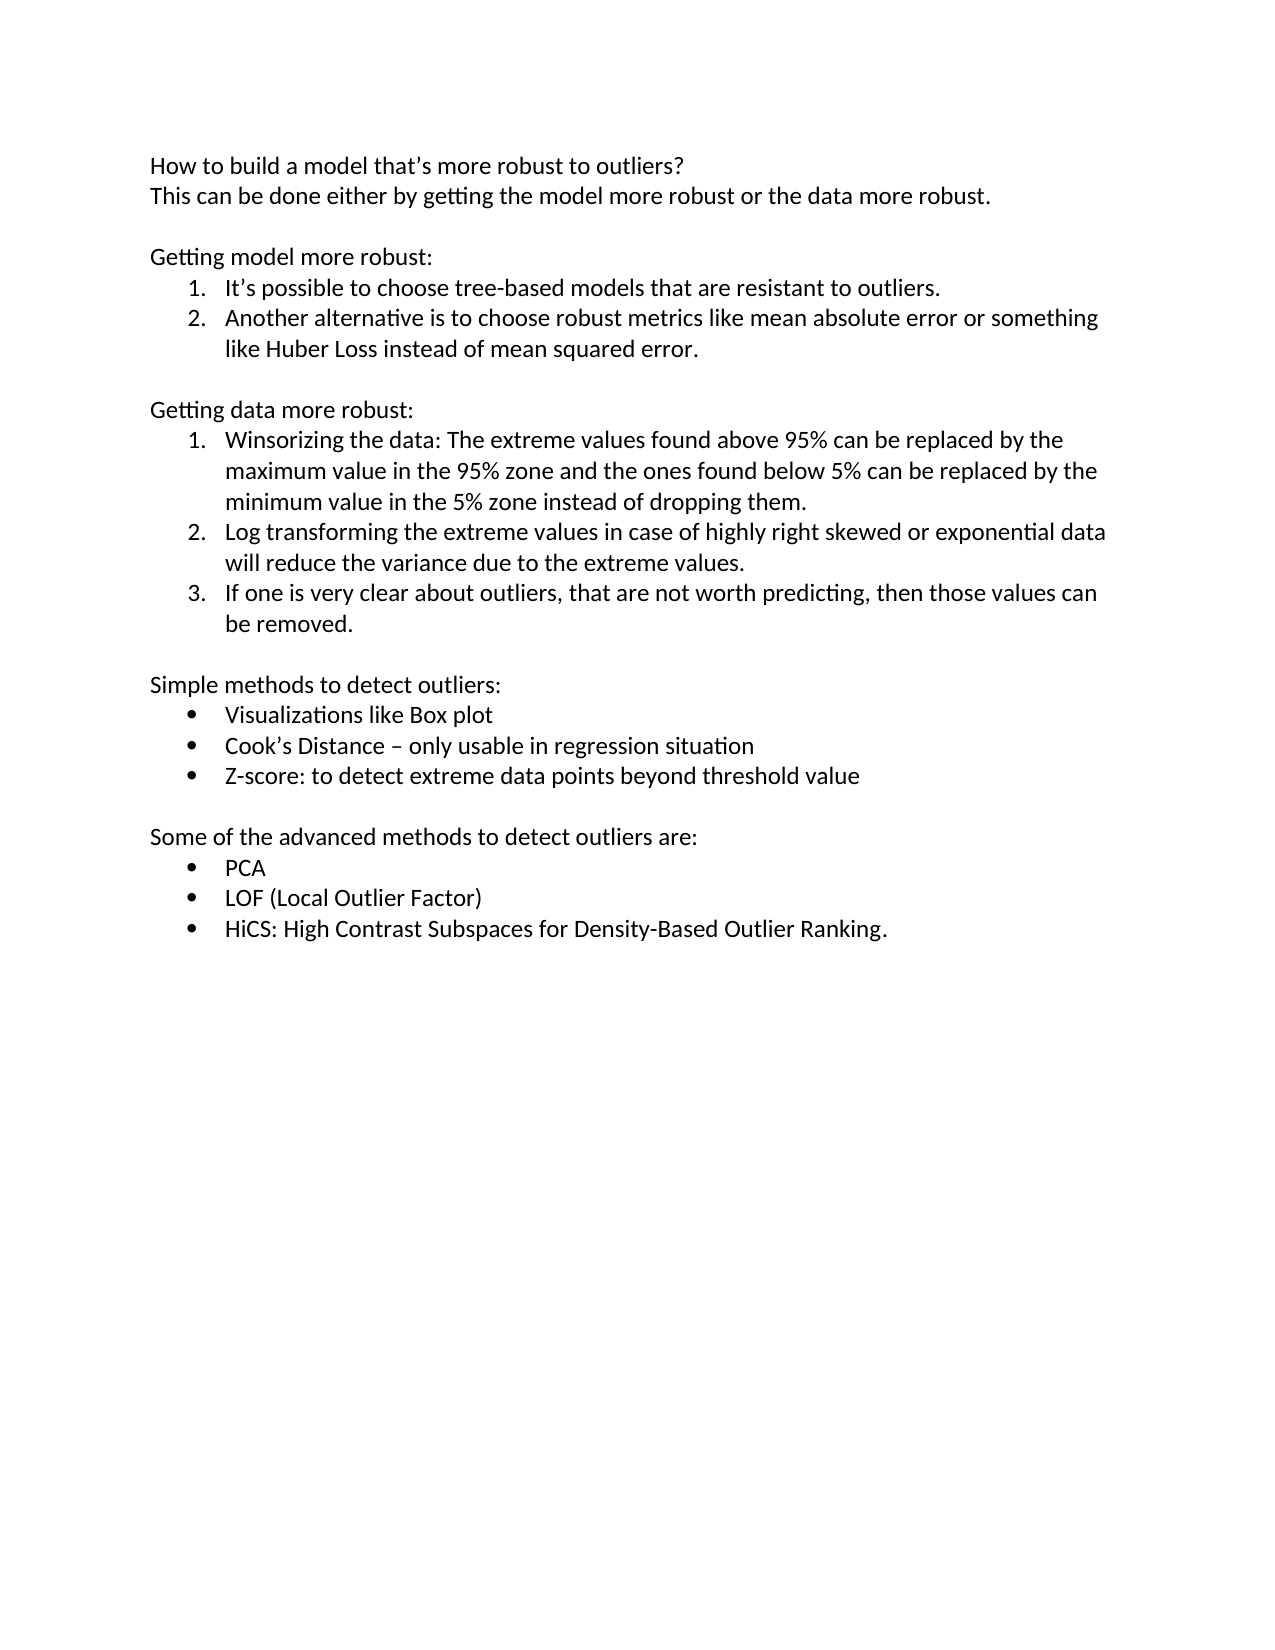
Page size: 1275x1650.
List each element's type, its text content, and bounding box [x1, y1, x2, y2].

list Log transforming the extreme values in case of highly right skewed or exponential data will reduce the variance due to the extreme values. [187, 516, 1125, 577]
list PCA [187, 852, 1125, 882]
list Cook’s Distance – only usable in regression situation [187, 730, 1125, 760]
list If one is very clear about outliers, that are not worth predicting, then those values can be removed. [187, 577, 1125, 638]
text Getting model more robust: [150, 242, 1125, 272]
text This can be done either by getting the model more robust or the data more robust. [150, 181, 1125, 211]
text Simple methods to detect outliers: [150, 669, 1125, 699]
text Some of the advanced methods to detect outliers are: [150, 821, 1125, 852]
list Another alternative is to choose robust metrics like mean absolute error or something like Huber Loss instead of mean squared error. [187, 303, 1125, 364]
list Winsorizing the data: The extreme values found above 95% can be replaced by the maximum value in the 95% zone and the ones found below 5% can be replaced by the minimum value in the 5% zone instead of dropping them. [187, 425, 1125, 516]
text Getting data more robust: [150, 394, 1125, 425]
list It’s possible to choose tree-based models that are resistant to outliers. [187, 272, 1125, 303]
list Visualizations like Box plot [187, 699, 1125, 730]
text How to build a model that’s more robust to outliers? [150, 150, 1125, 181]
list Z-score: to detect extreme data points beyond threshold value [187, 760, 1125, 791]
list LOF (Local Outlier Factor) [187, 882, 1125, 913]
list HiCS: High Contrast Subspaces for Density-Based Outlier Ranking. [187, 913, 1125, 943]
